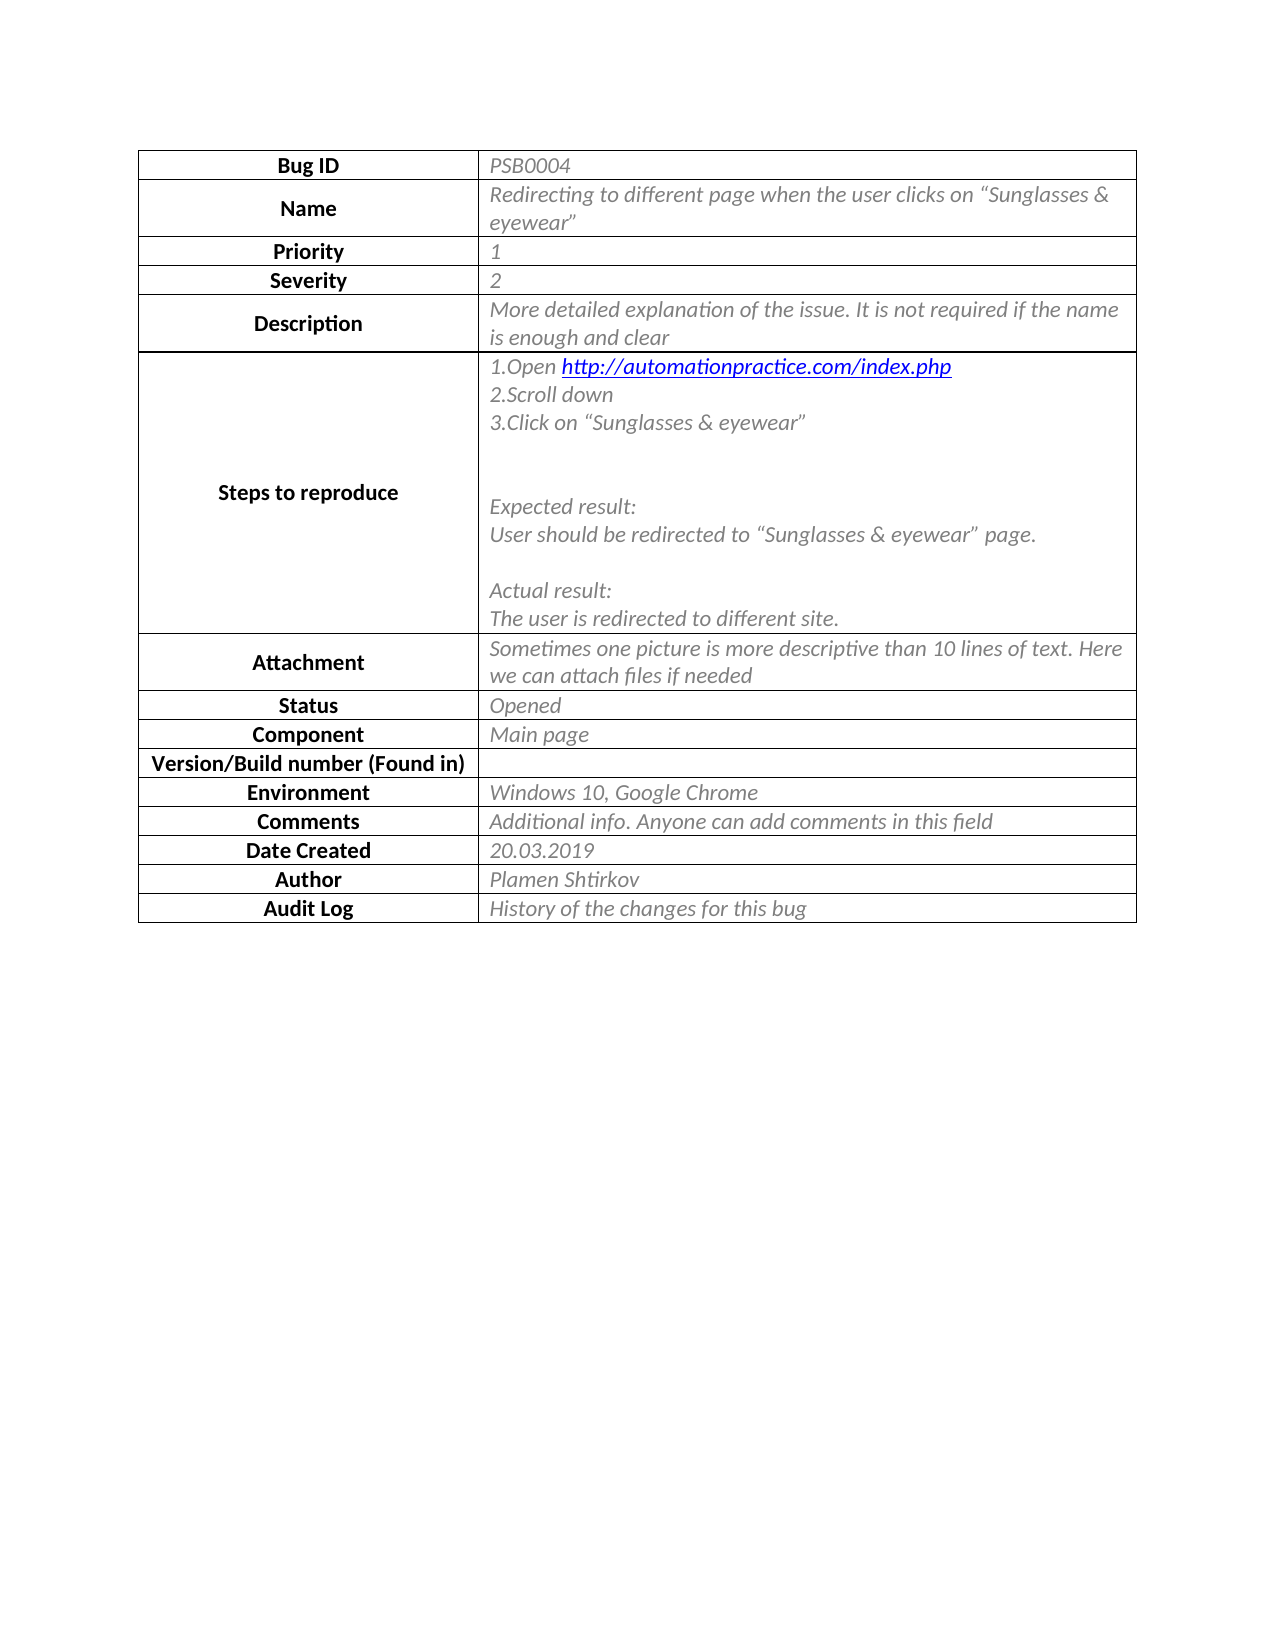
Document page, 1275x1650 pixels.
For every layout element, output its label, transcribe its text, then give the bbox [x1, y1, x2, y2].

table_cell 1 [479, 237, 1136, 265]
table_cell Additional info. Anyone can add comments in this field [479, 807, 1136, 835]
table_cell Author [139, 865, 478, 893]
table_cell Sometimes one picture is more descriptive than 10 lines of text. Here we can attach files if needed [479, 634, 1136, 690]
table_cell Version/Build number (Found in) [139, 749, 478, 777]
table_cell 1.Open http://automationpractice.com/index.php 2.Scroll down 3.Click on “Sunglasses & eyewear” Expected result: User should be redirected to “Sunglasses & eyewear” page. Actual result: The user is redirected to different site. [479, 353, 1136, 633]
table_cell Comments [139, 807, 478, 835]
table_cell History of the changes for this bug [479, 894, 1136, 922]
table_cell Environment [139, 778, 478, 806]
table_cell Description [139, 295, 478, 351]
table_cell Steps to reproduce [139, 353, 478, 633]
table_cell 2 [479, 266, 1136, 294]
table_cell Plamen Shtirkov [479, 865, 1136, 893]
table_header PSB0004 [479, 151, 1136, 179]
table_cell Opened [479, 691, 1136, 719]
table_cell Attachment [139, 634, 478, 690]
table_cell 20.03.2019 [479, 836, 1136, 864]
table_cell More detailed explanation of the issue. It is not required if the name is enough and clear [479, 295, 1136, 351]
table_cell Main page [479, 720, 1136, 748]
table_cell Name [139, 180, 478, 236]
table_cell Redirecting to different page when the user clicks on “Sunglasses & eyewear” [479, 180, 1136, 236]
table_cell Windows 10, Google Chrome [479, 778, 1136, 806]
table_cell [479, 749, 1136, 777]
table_cell Status [139, 691, 478, 719]
table_cell Component [139, 720, 478, 748]
table_cell Priority [139, 237, 478, 265]
table_cell Audit Log [139, 894, 478, 922]
table_cell Severity [139, 266, 478, 294]
table_header Bug ID [139, 151, 478, 179]
table_cell Date Created [139, 836, 478, 864]
